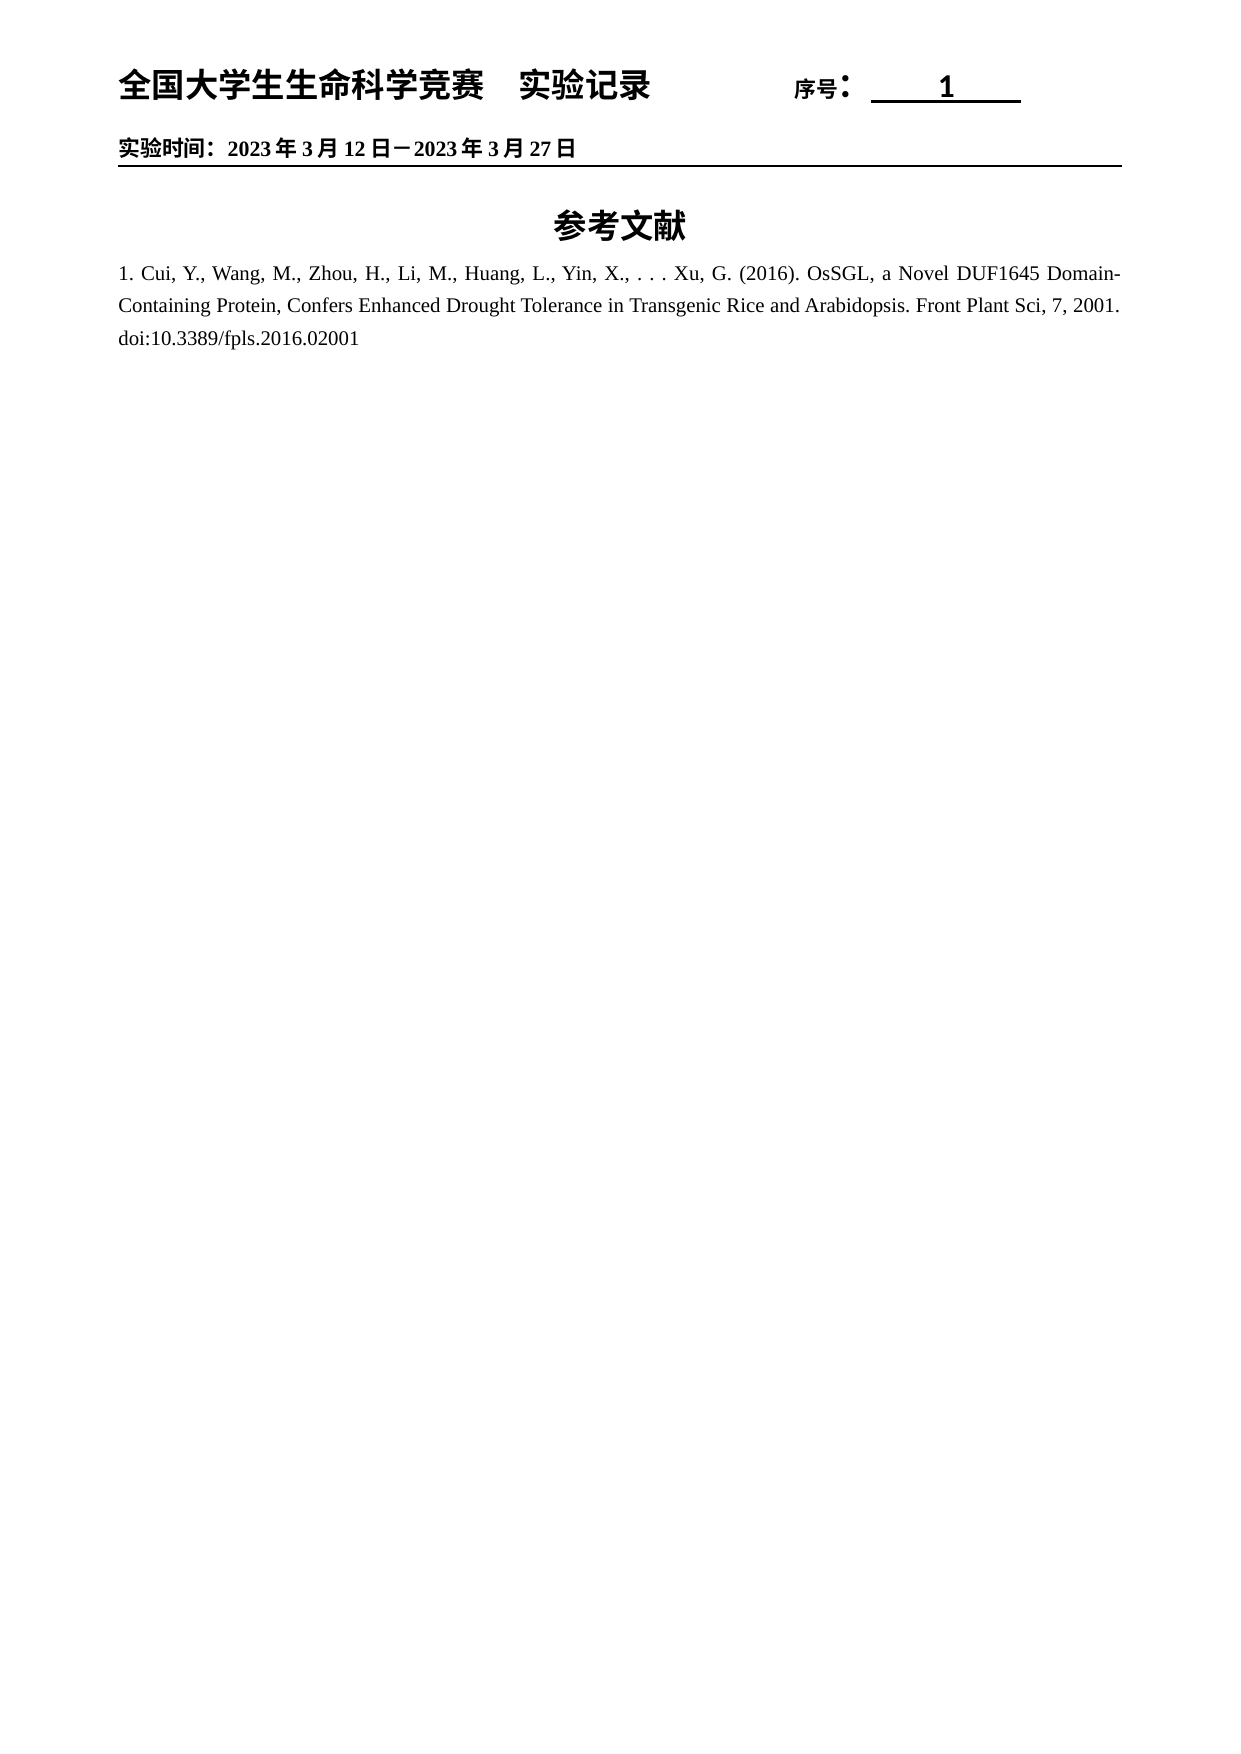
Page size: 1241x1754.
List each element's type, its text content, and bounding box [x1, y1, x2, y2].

text 1. Cui, Y., Wang, M., Zhou, H., Li, M., Huang, L., Yin, X., . . . Xu, G. (2016). OsSGL, a Novel DUF1645 Domain-Containing Protein, Confers Enhanced Drought Tolerance in Transgenic Rice and Arabidopsis. Front Plant Sci, 7, 2001. doi:10.3389/fpls.2016.02001 [118, 257, 1122, 354]
text 参考文献 [118, 192, 1122, 257]
